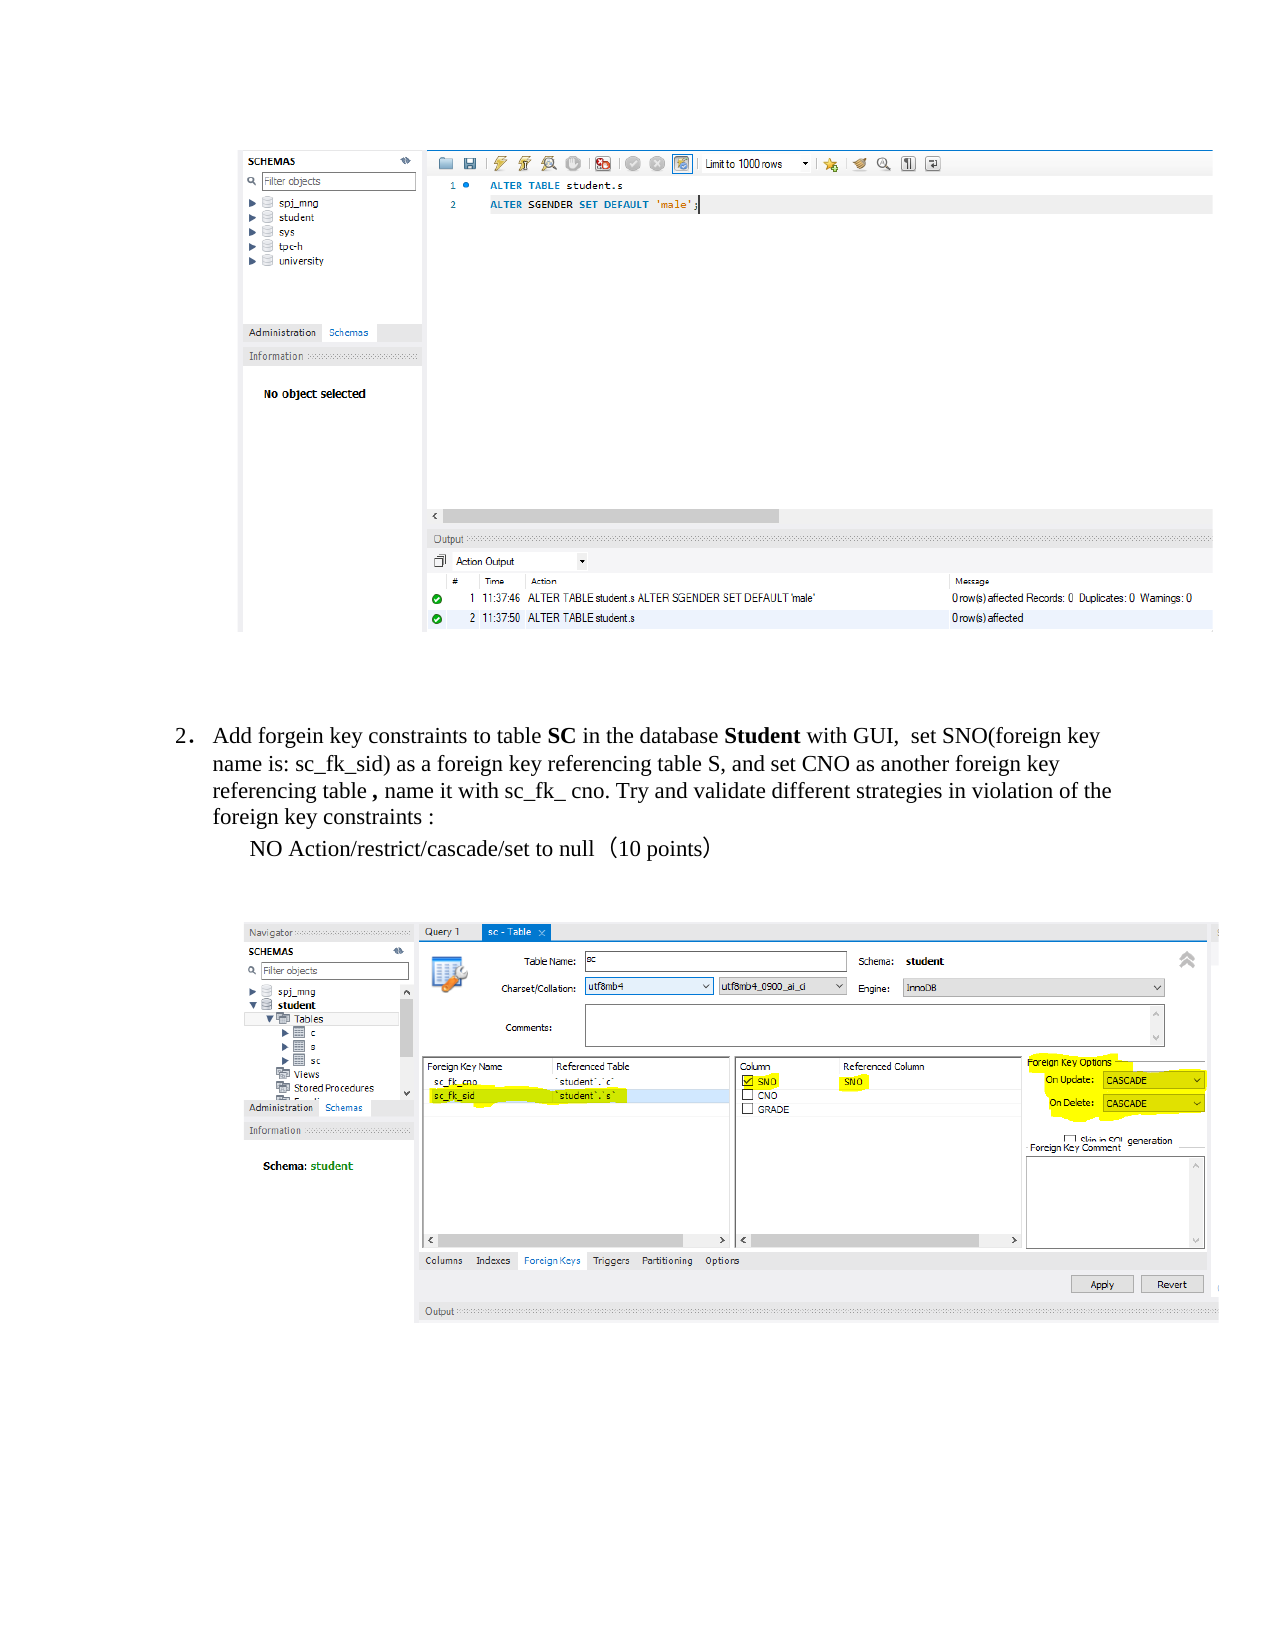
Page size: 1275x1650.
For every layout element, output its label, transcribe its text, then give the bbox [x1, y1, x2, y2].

picture [243, 922, 1219, 1323]
list Add forgein key constraints to table SC in the database Student with GUI, set SNO(foreign key name is: sc_fk_sid) as a foreign key referencing table S, and set CNO as another foreign key referencing table , name it with sc_fk_ cno. Try and validate different strategies in violation of the foreign key constraints : [175, 717, 1125, 829]
text NO Action/restrict/cascade/set to null（10 points） [175, 829, 1125, 863]
picture [237, 150, 1213, 632]
